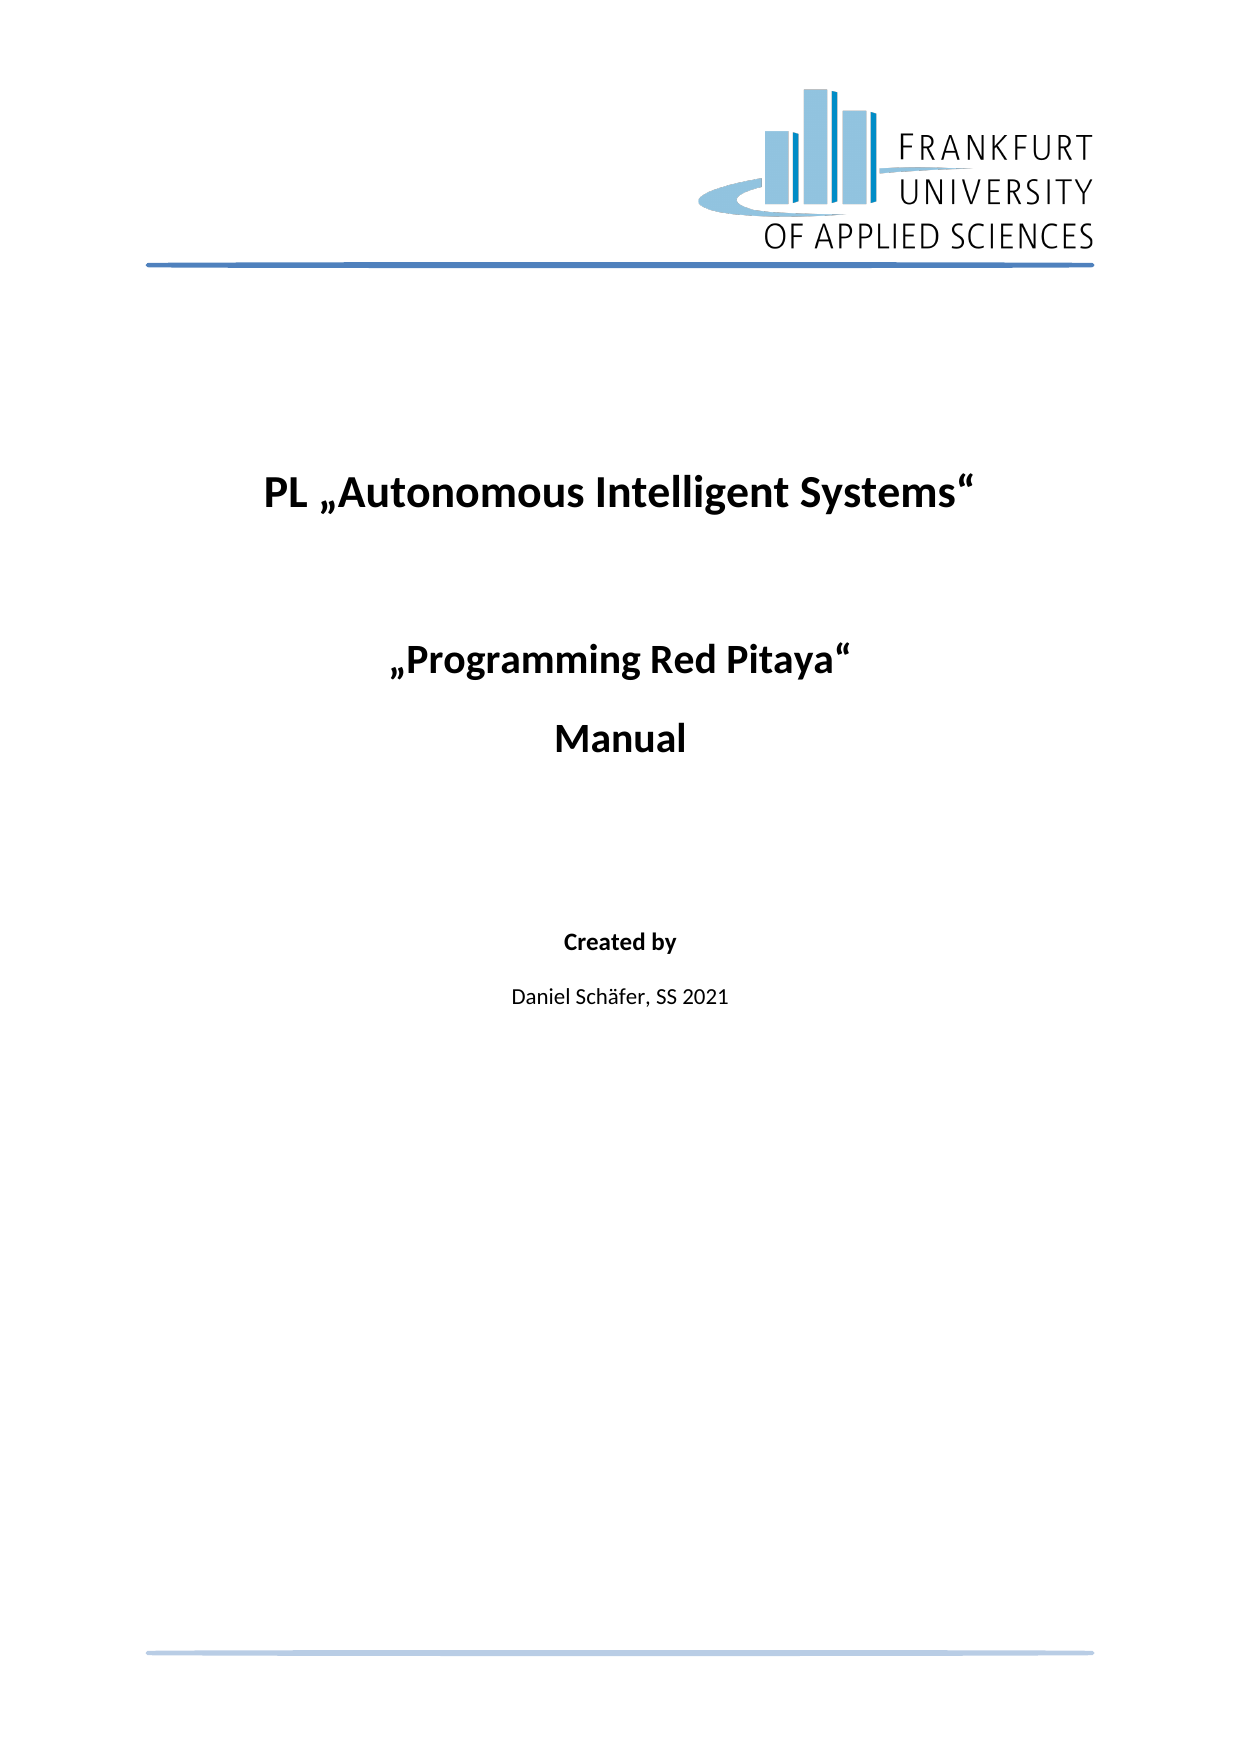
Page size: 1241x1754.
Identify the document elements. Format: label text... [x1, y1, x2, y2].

text „Programming Red Pitaya“ [148, 633, 1093, 683]
text PL „Autonomous Intelligent Systems“ [148, 462, 1093, 518]
text Manual [148, 712, 1093, 763]
text Created by [148, 926, 1093, 957]
picture [698, 73, 1093, 262]
text Daniel Schäfer, SS 2021 [148, 982, 1093, 1010]
